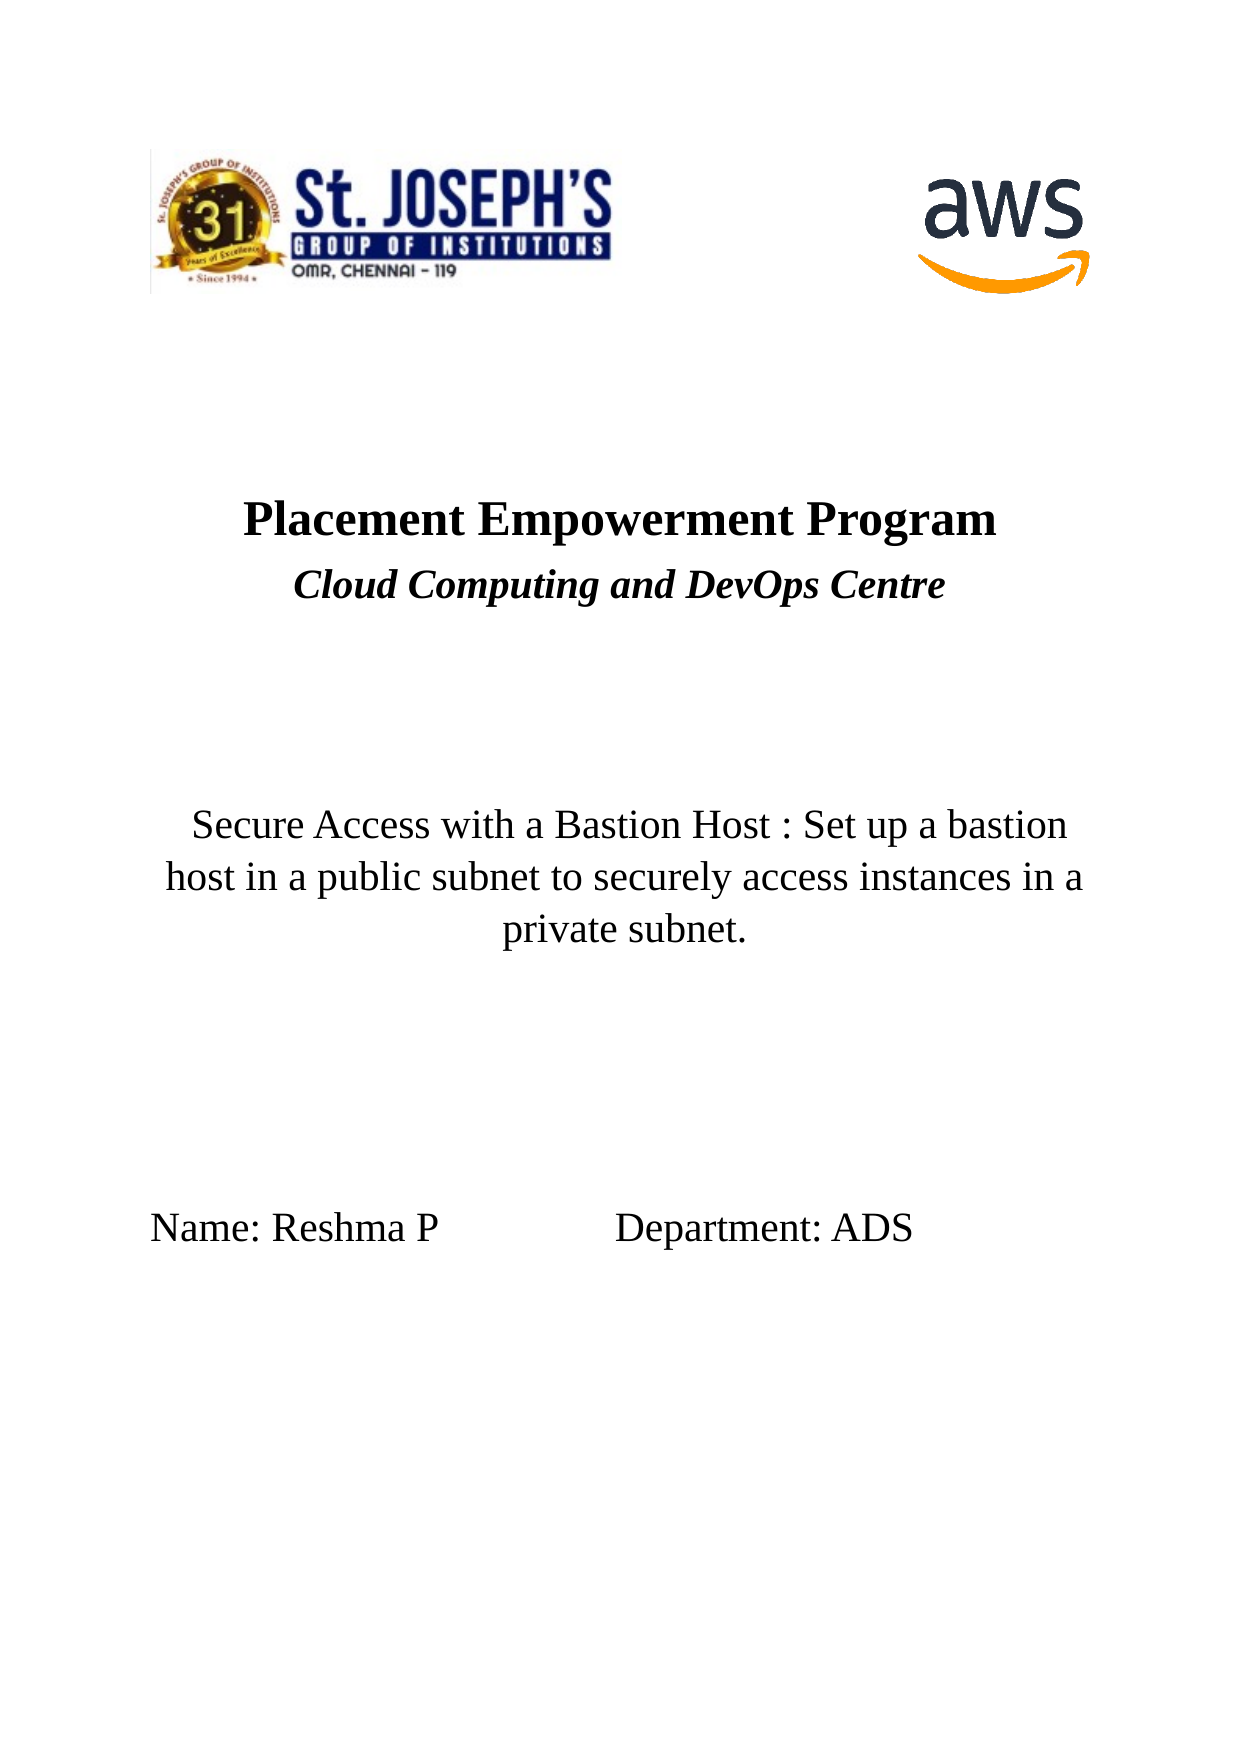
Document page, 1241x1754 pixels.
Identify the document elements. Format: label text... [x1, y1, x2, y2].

picture [917, 178, 1090, 294]
picture [150, 149, 622, 294]
text Cloud Computing and DevOps Centre [150, 559, 1089, 607]
text Name: Reshma P Department: ADS [150, 1203, 1099, 1251]
text Secure Access with a Bastion Host : Set up a bastion host in a public subnet to securely access instances in a private subnet. [150, 800, 1099, 951]
text Placement Empowerment Program [150, 489, 1090, 547]
